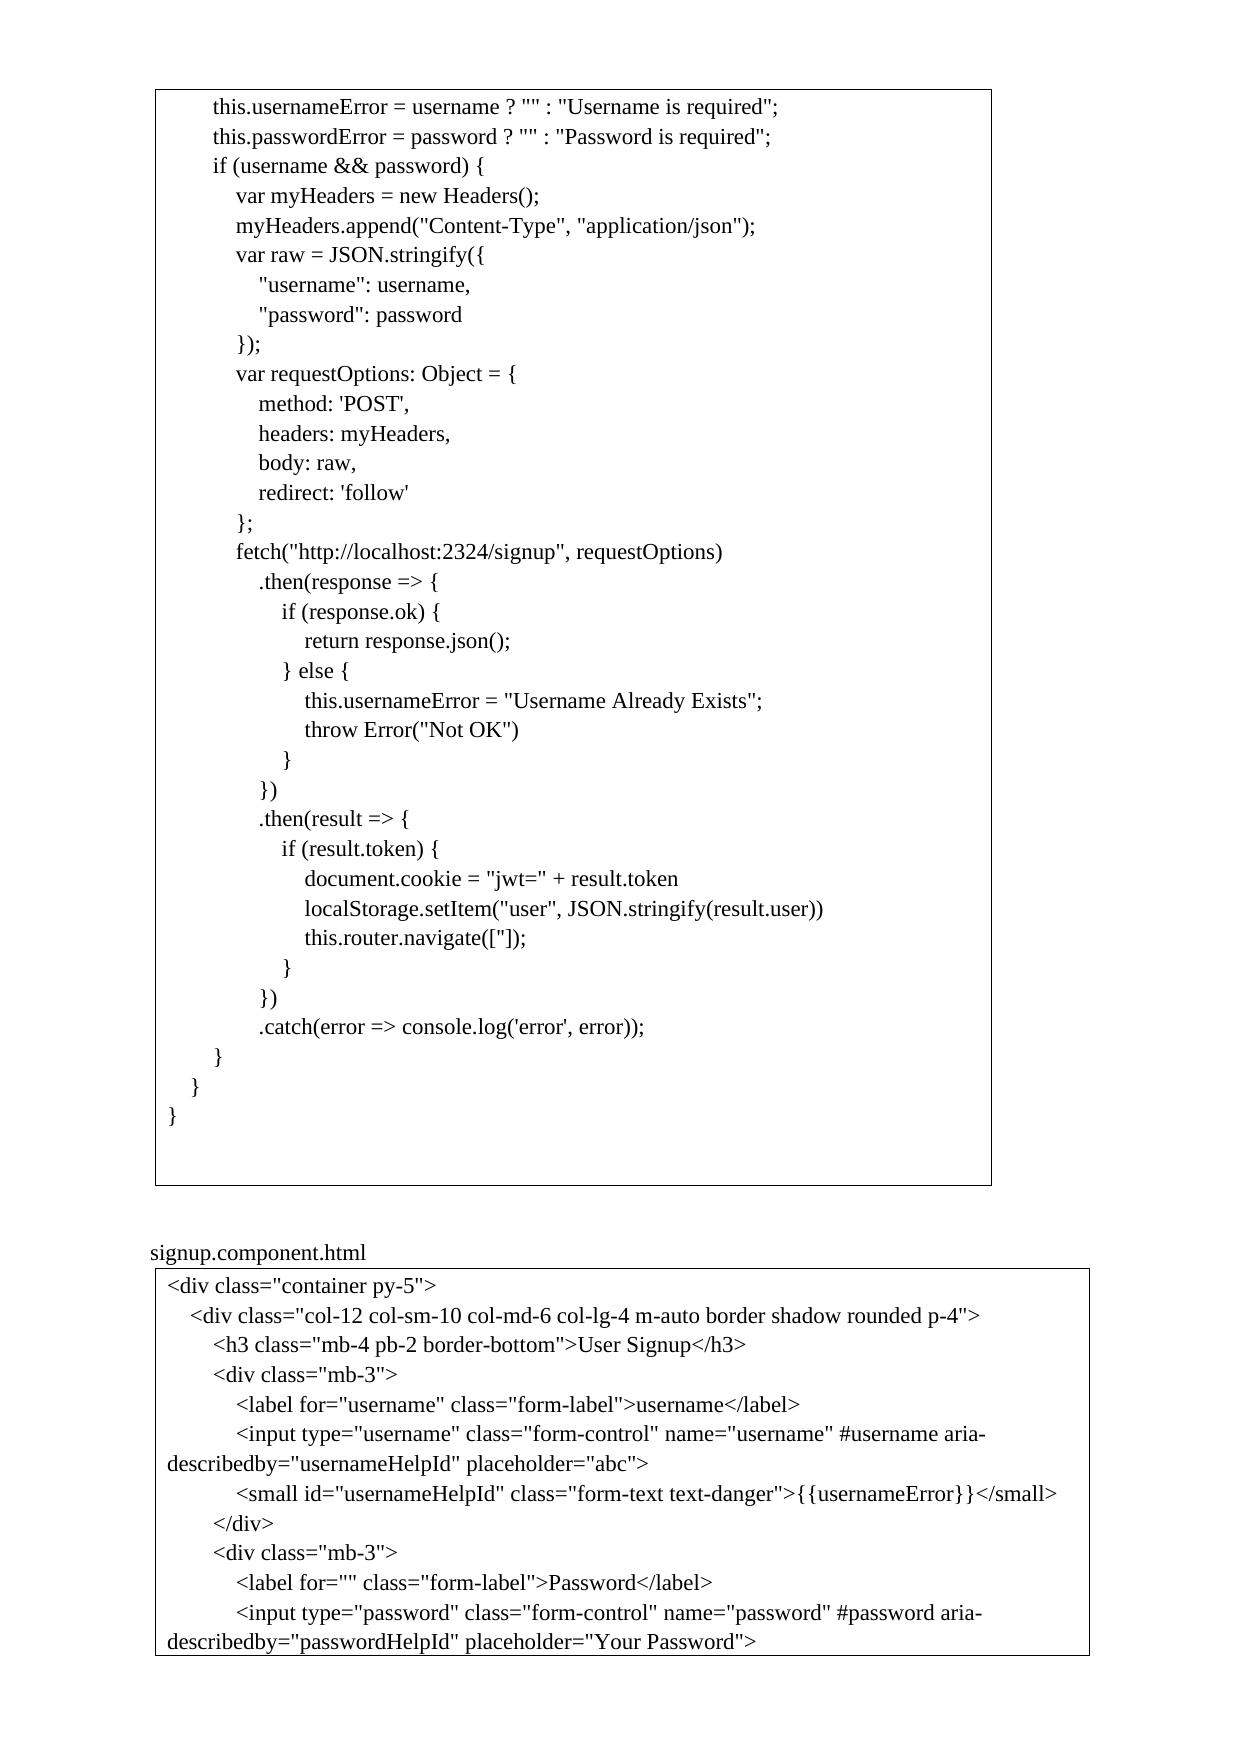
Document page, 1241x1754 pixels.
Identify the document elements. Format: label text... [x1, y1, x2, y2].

subtitle signup.component.html [150, 1239, 1090, 1266]
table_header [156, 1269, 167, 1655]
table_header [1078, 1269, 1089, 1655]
